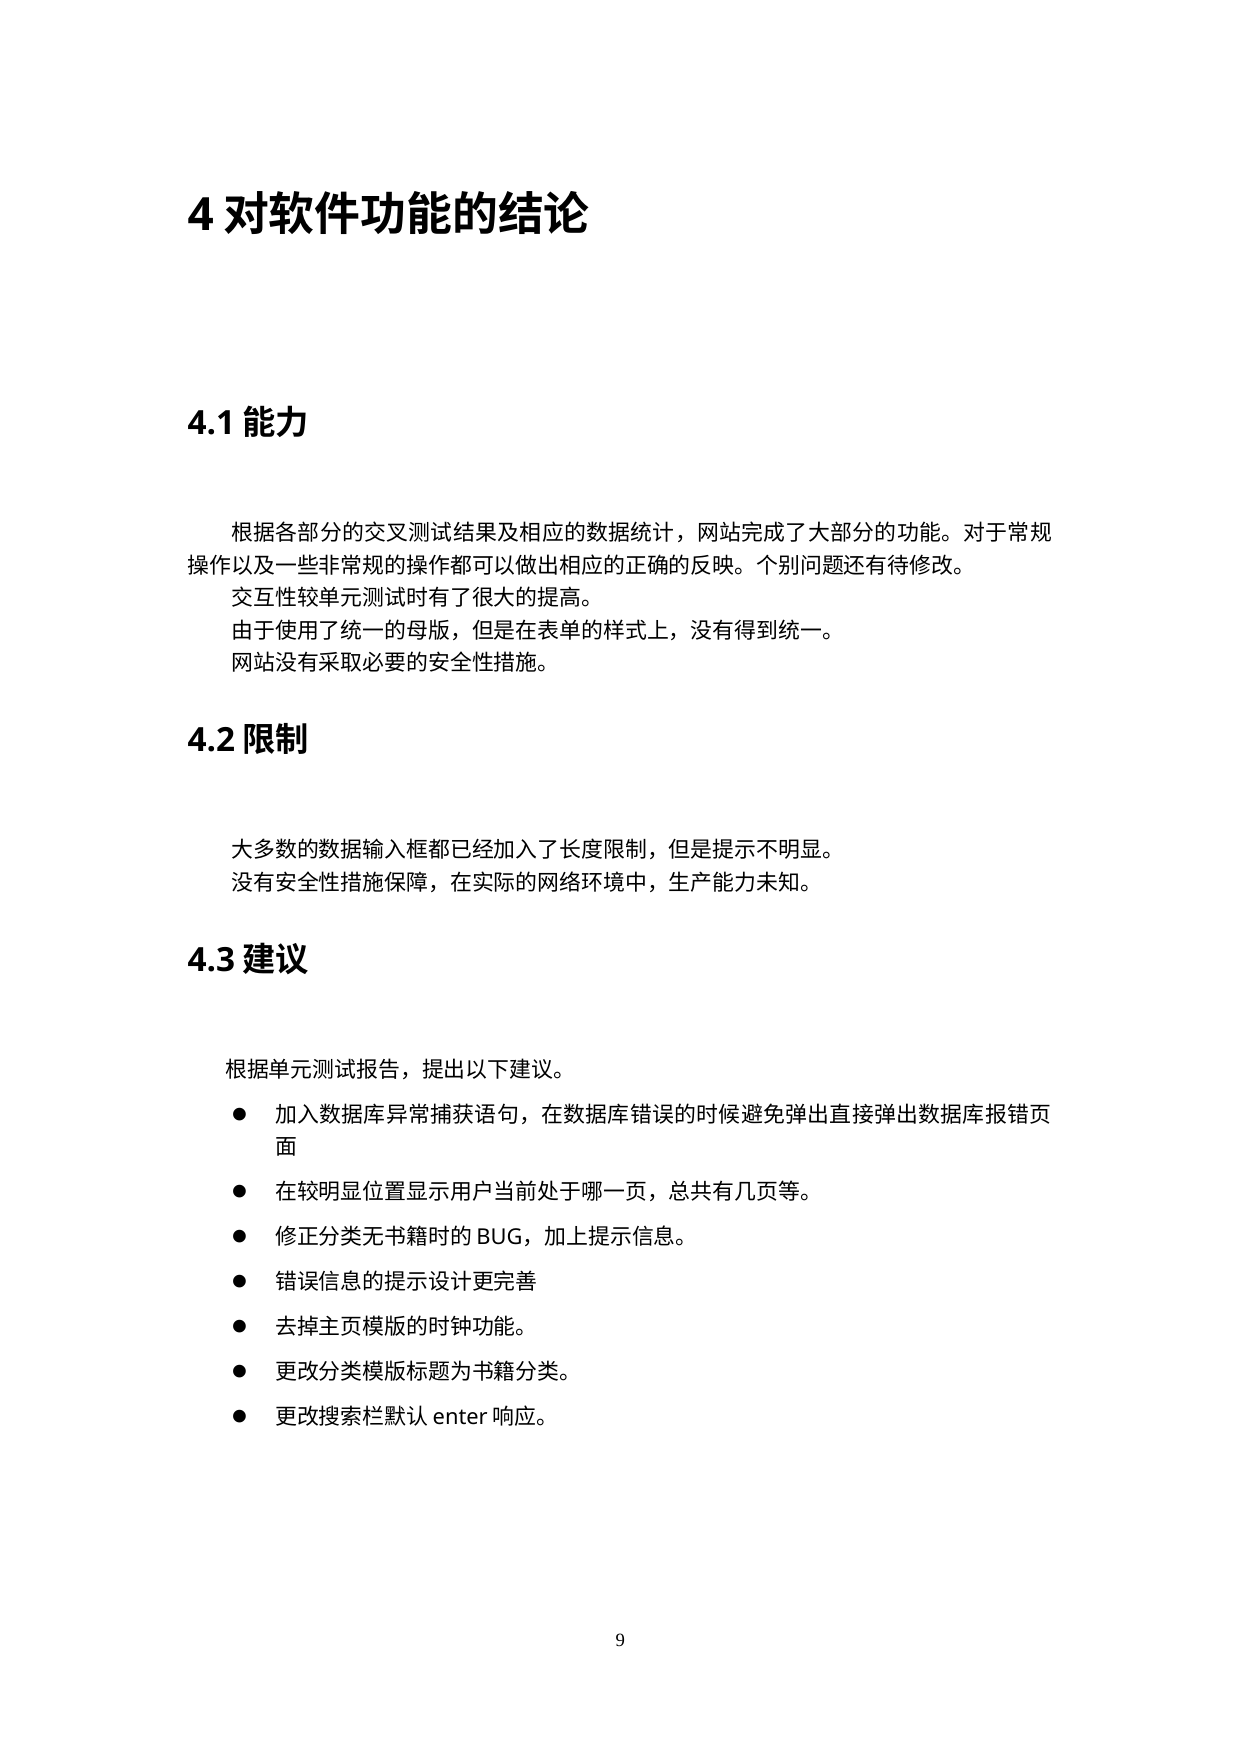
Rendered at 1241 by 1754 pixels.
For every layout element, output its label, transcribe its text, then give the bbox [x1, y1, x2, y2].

subtitle 4.2限制 [187, 704, 1053, 769]
text 由于使用了统一的母版，但是在表单的样式上，没有得到统一。 [187, 612, 1053, 645]
text 交互性较单元测试时有了很大的提高。 [187, 580, 1053, 612]
list 更改搜索栏默认enter响应。 [231, 1399, 1053, 1431]
text 大多数的数据输入框都已经加入了长度限制，但是提示不明显。 [187, 832, 1053, 864]
list 更改分类模版标题为书籍分类。 [231, 1354, 1053, 1386]
subtitle 4对软件功能的结论 [187, 162, 1053, 259]
text 根据单元测试报告，提出以下建议。 [187, 1051, 1053, 1084]
text 网站没有采取必要的安全性措施。 [187, 645, 1053, 677]
list 在较明显位置显示用户当前处于哪一页，总共有几页等。 [231, 1174, 1053, 1206]
text 根据各部分的交叉测试结果及相应的数据统计，网站完成了大部分的功能。对于常规操作以及一些非常规的操作都可以做出相应的正确的反映。个别问题还有待修改。 [187, 515, 1053, 580]
list 错误信息的提示设计更完善 [231, 1264, 1053, 1296]
subtitle 4.3建议 [187, 924, 1053, 989]
list 加入数据库异常捕获语句，在数据库错误的时候避免弹出直接弹出数据库报错页面 [231, 1096, 1053, 1161]
list 修正分类无书籍时的BUG，加上提示信息。 [231, 1219, 1053, 1251]
subtitle 4.1能力 [187, 388, 1053, 453]
list 去掉主页模版的时钟功能。 [231, 1309, 1053, 1341]
text 没有安全性措施保障，在实际的网络环境中，生产能力未知。 [187, 864, 1053, 897]
